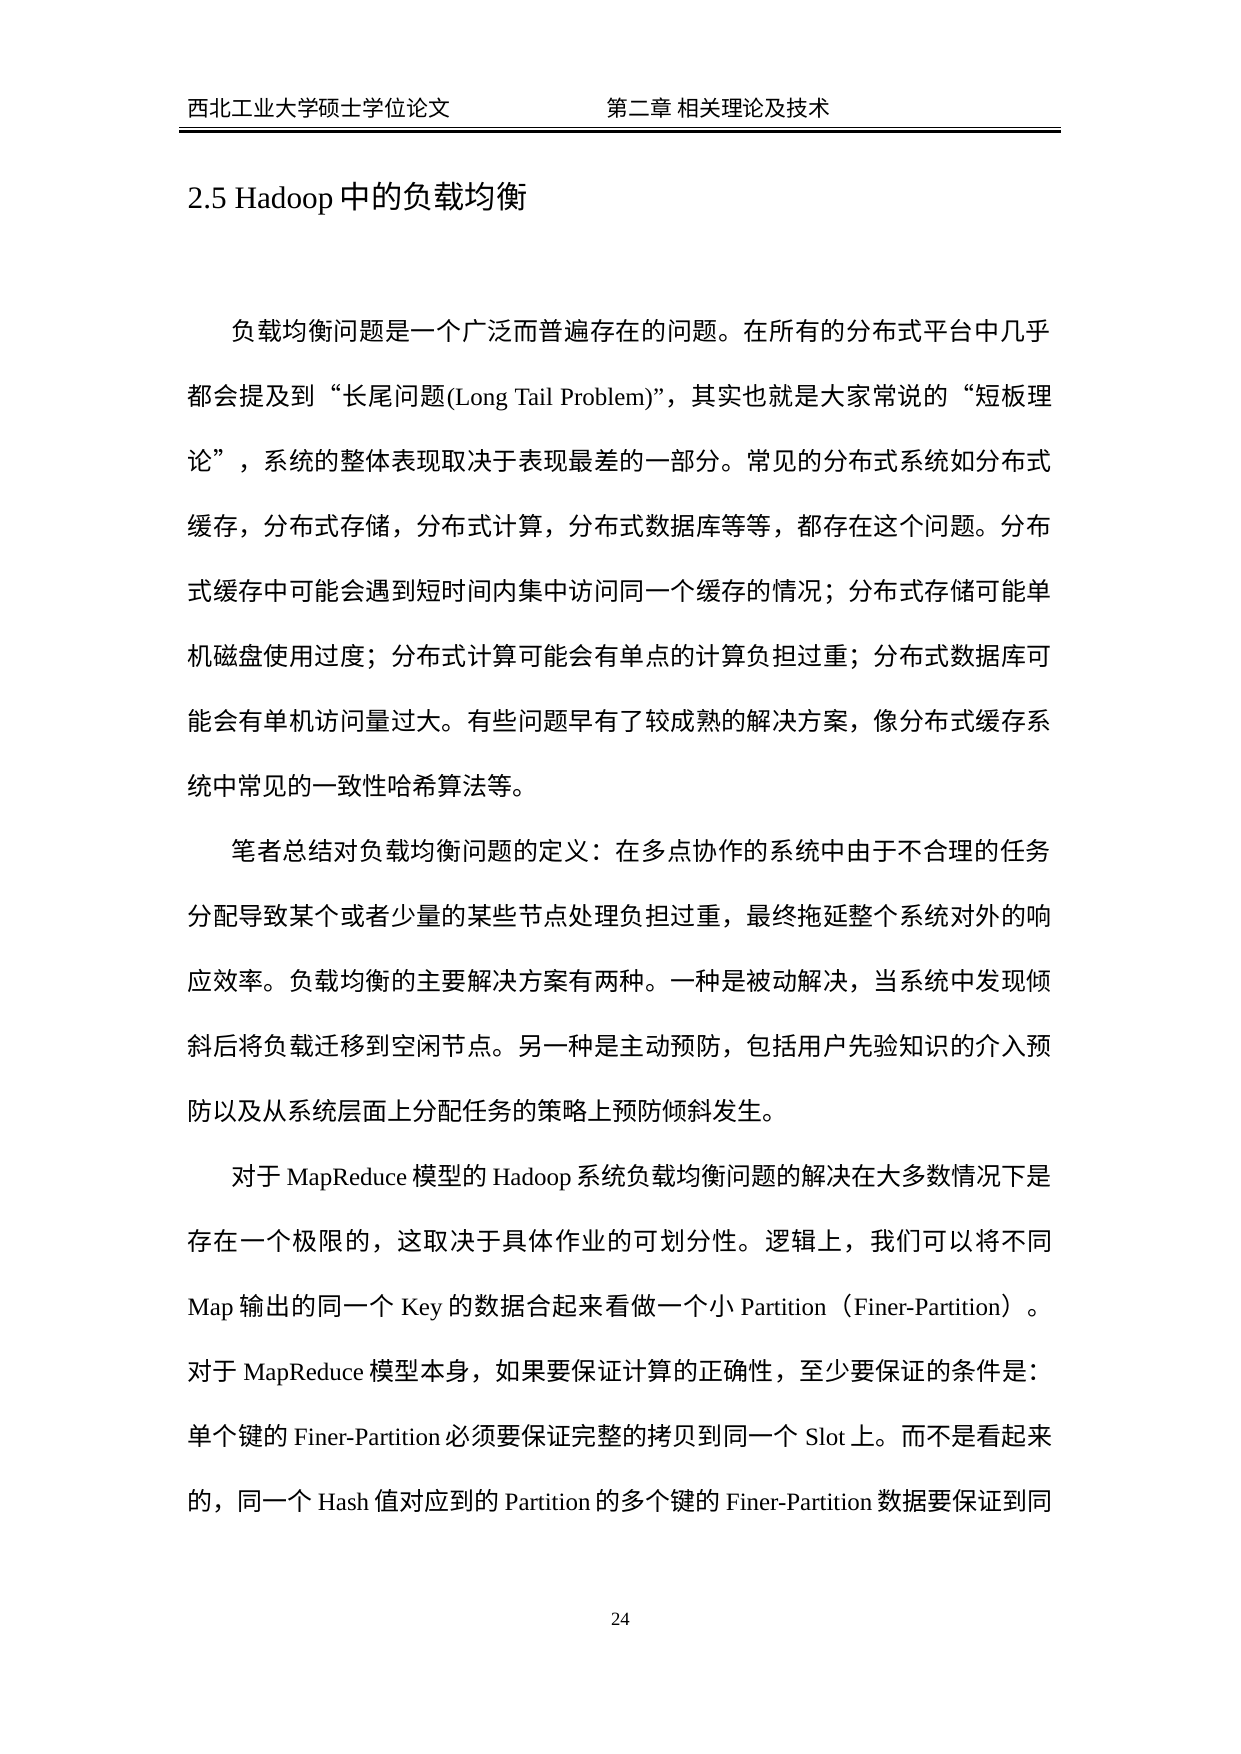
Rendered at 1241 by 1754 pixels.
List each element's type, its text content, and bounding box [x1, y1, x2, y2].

text 笔者总结对负载均衡问题的定义：在多点协作的系统中由于不合理的任务分配导致某个或者少量的某些节点处理负担过重，最终拖延整个系统对外的响应效率。负载均衡的主要解决方案有两种。一种是被动解决，当系统中发现倾斜后将负载迁移到空闲节点。另一种是主动预防，包括用户先验知识的介入预防以及从系统层面上分配任务的策略上预防倾斜发生。 [187, 817, 1053, 1142]
text 2.5 Hadoop中的负载均衡 [187, 162, 1053, 227]
text 负载均衡问题是一个广泛而普遍存在的问题。在所有的分布式平台中几乎都会提及到“长尾问题(Long Tail Problem)”，其实也就是大家常说的“短板理论”，系统的整体表现取决于表现最差的一部分。常见的分布式系统如分布式缓存，分布式存储，分布式计算，分布式数据库等等，都存在这个问题。分布式缓存中可能会遇到短时间内集中访问同一个缓存的情况；分布式存储可能单机磁盘使用过度；分布式计算可能会有单点的计算负担过重；分布式数据库可能会有单机访问量过大。有些问题早有了较成熟的解决方案，像分布式缓存系统中常见的一致性哈希算法等。 [187, 297, 1053, 817]
